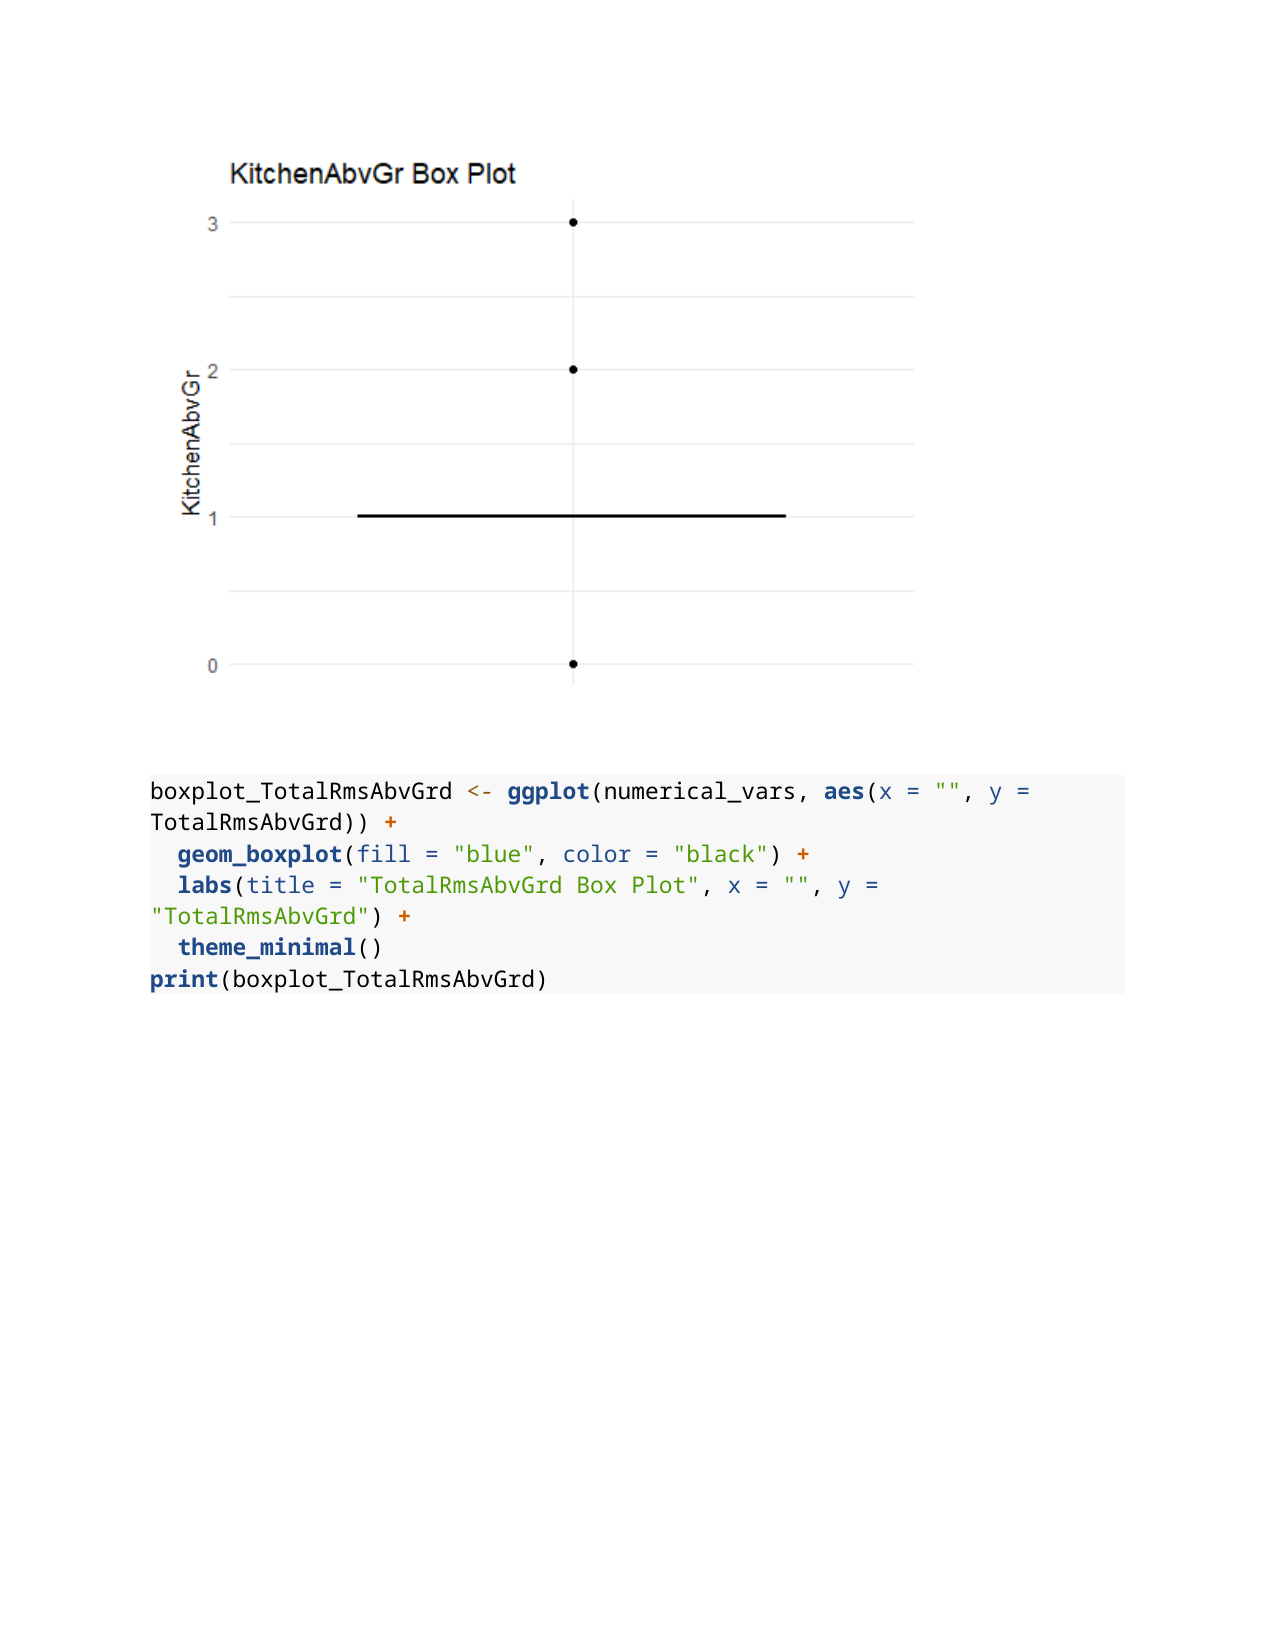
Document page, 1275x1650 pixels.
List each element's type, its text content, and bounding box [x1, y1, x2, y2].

text boxplot_TotalRmsAbvGrd <- ggplot(numerical_vars, aes(x = "", y = TotalRmsAbvGrd)) + geom_boxplot(fill = "blue", color = "black") + labs(title = "TotalRmsAbvGrd Box Plot", x = "", y = "TotalRmsAbvGrd") + theme_minimal() print(boxplot_TotalRmsAbvGrd) [384, 775, 1125, 994]
picture [168, 150, 927, 757]
